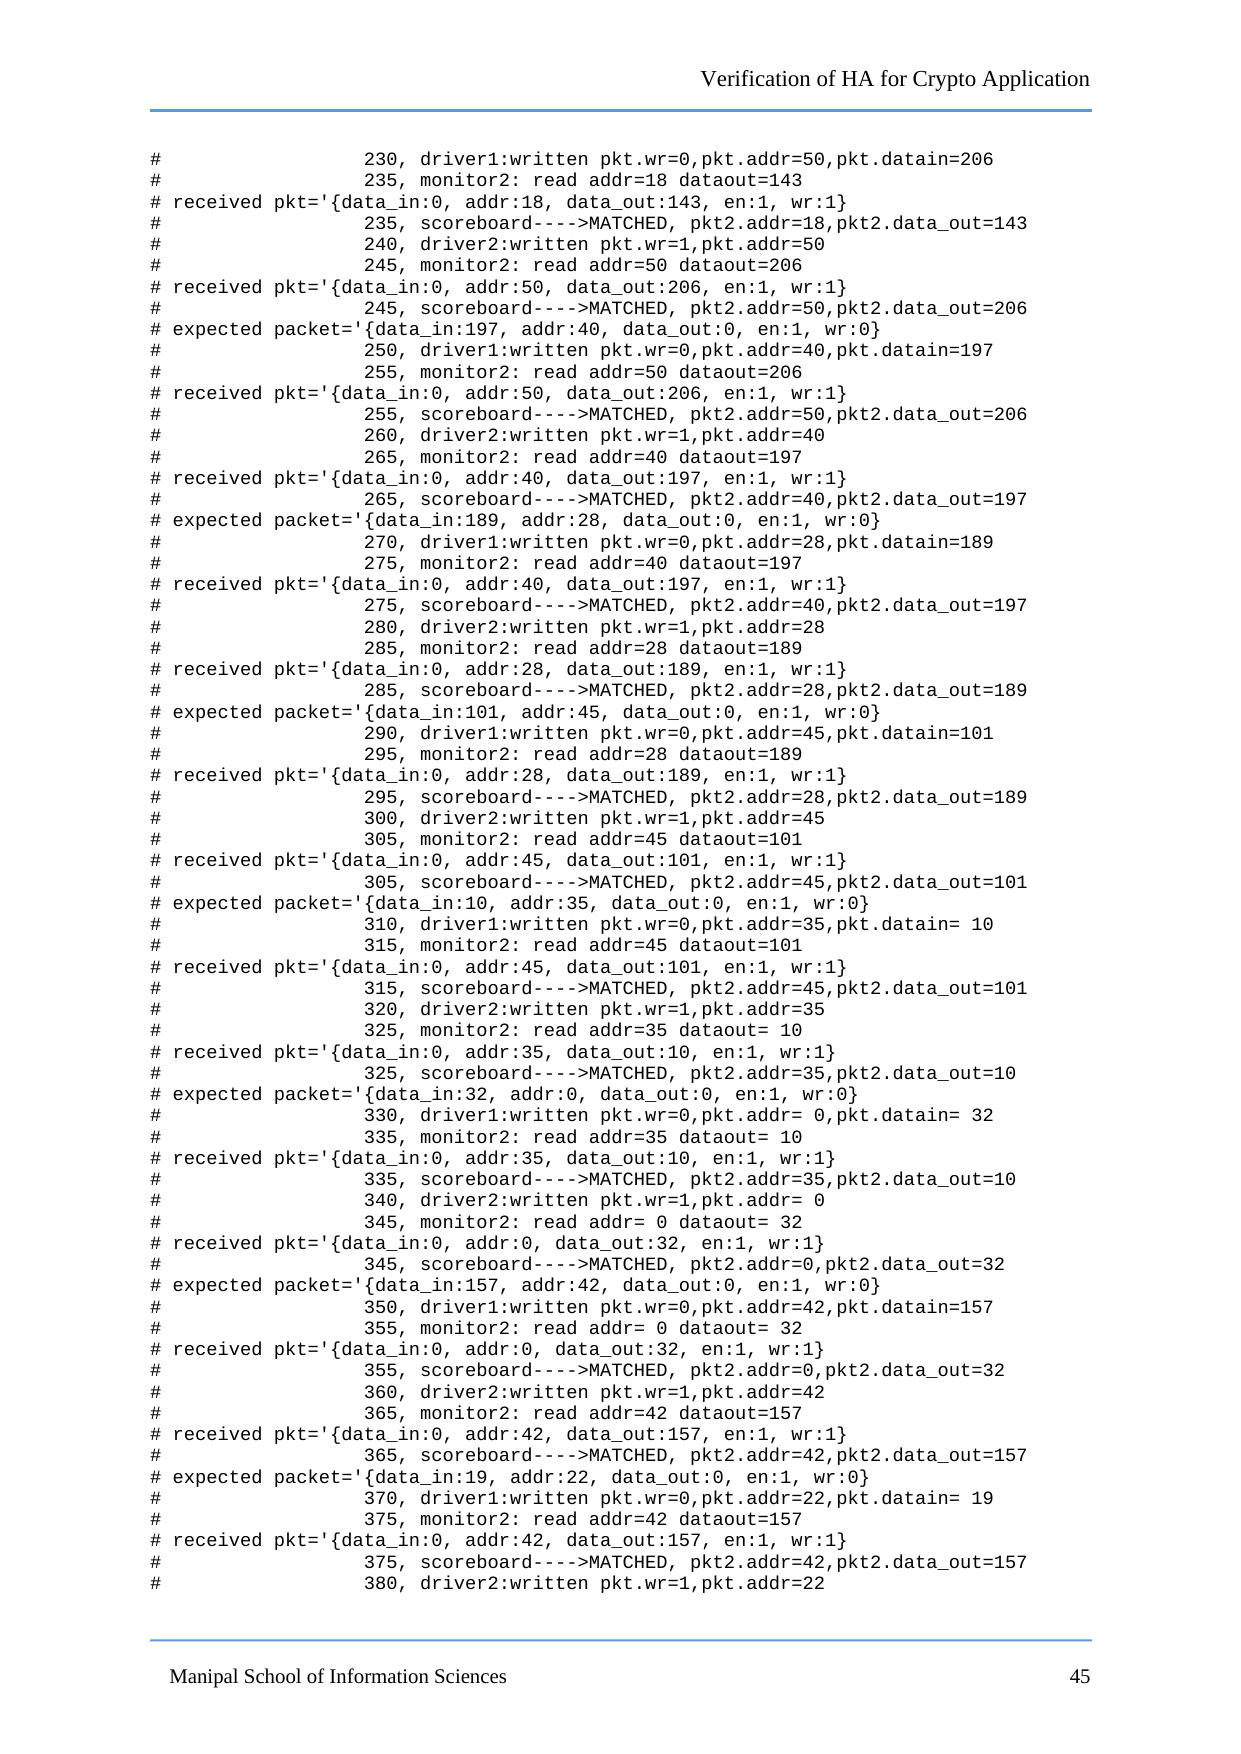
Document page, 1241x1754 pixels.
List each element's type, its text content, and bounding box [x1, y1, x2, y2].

text # 235, monitor2: read addr=18 dataout=143 [150, 171, 1090, 192]
text # 230, driver1:written pkt.wr=0,pkt.addr=50,pkt.datain=206 [150, 150, 1090, 171]
text # 345, monitor2: read addr= 0 dataout= 32 [150, 1212, 1090, 1234]
text # received pkt='{data_in:0, addr:0, data_out:32, en:1, wr:1} [150, 1340, 1090, 1361]
text # received pkt='{data_in:0, addr:42, data_out:157, en:1, wr:1} [150, 1531, 1090, 1552]
text # 365, scoreboard---->MATCHED, pkt2.addr=42,pkt2.data_out=157 [150, 1446, 1090, 1467]
text # 350, driver1:written pkt.wr=0,pkt.addr=42,pkt.datain=157 [150, 1297, 1090, 1319]
text # received pkt='{data_in:0, addr:40, data_out:197, en:1, wr:1} [150, 469, 1090, 490]
text # 365, monitor2: read addr=42 dataout=157 [150, 1404, 1090, 1425]
text # received pkt='{data_in:0, addr:42, data_out:157, en:1, wr:1} [150, 1425, 1090, 1446]
text # 335, scoreboard---->MATCHED, pkt2.addr=35,pkt2.data_out=10 [150, 1170, 1090, 1191]
text # 380, driver2:written pkt.wr=1,pkt.addr=22 [150, 1574, 1090, 1595]
text # 345, scoreboard---->MATCHED, pkt2.addr=0,pkt2.data_out=32 [150, 1255, 1090, 1276]
text # 275, scoreboard---->MATCHED, pkt2.addr=40,pkt2.data_out=197 [150, 596, 1090, 617]
text # expected packet='{data_in:197, addr:40, data_out:0, en:1, wr:0} [150, 320, 1090, 341]
text # 265, scoreboard---->MATCHED, pkt2.addr=40,pkt2.data_out=197 [150, 490, 1090, 511]
text # 270, driver1:written pkt.wr=0,pkt.addr=28,pkt.datain=189 [150, 532, 1090, 554]
text # 250, driver1:written pkt.wr=0,pkt.addr=40,pkt.datain=197 [150, 341, 1090, 362]
text # 285, monitor2: read addr=28 dataout=189 [150, 639, 1090, 660]
text # received pkt='{data_in:0, addr:28, data_out:189, en:1, wr:1} [150, 766, 1090, 787]
text # 305, scoreboard---->MATCHED, pkt2.addr=45,pkt2.data_out=101 [150, 872, 1090, 894]
text # expected packet='{data_in:19, addr:22, data_out:0, en:1, wr:0} [150, 1467, 1090, 1489]
text # 315, monitor2: read addr=45 dataout=101 [150, 936, 1090, 957]
text # 305, monitor2: read addr=45 dataout=101 [150, 830, 1090, 851]
text # 255, monitor2: read addr=50 dataout=206 [150, 362, 1090, 384]
text # 325, monitor2: read addr=35 dataout= 10 [150, 1021, 1090, 1042]
text # 375, scoreboard---->MATCHED, pkt2.addr=42,pkt2.data_out=157 [150, 1552, 1090, 1574]
text # received pkt='{data_in:0, addr:28, data_out:189, en:1, wr:1} [150, 660, 1090, 681]
text # expected packet='{data_in:101, addr:45, data_out:0, en:1, wr:0} [150, 702, 1090, 724]
text # expected packet='{data_in:32, addr:0, data_out:0, en:1, wr:0} [150, 1085, 1090, 1106]
text # 340, driver2:written pkt.wr=1,pkt.addr= 0 [150, 1191, 1090, 1212]
text # 240, driver2:written pkt.wr=1,pkt.addr=50 [150, 235, 1090, 256]
text # 235, scoreboard---->MATCHED, pkt2.addr=18,pkt2.data_out=143 [150, 214, 1090, 235]
text # 330, driver1:written pkt.wr=0,pkt.addr= 0,pkt.datain= 32 [150, 1106, 1090, 1127]
text # 335, monitor2: read addr=35 dataout= 10 [150, 1127, 1090, 1149]
text # 260, driver2:written pkt.wr=1,pkt.addr=40 [150, 426, 1090, 447]
text # received pkt='{data_in:0, addr:35, data_out:10, en:1, wr:1} [150, 1042, 1090, 1064]
text # received pkt='{data_in:0, addr:50, data_out:206, en:1, wr:1} [150, 384, 1090, 405]
text # 280, driver2:written pkt.wr=1,pkt.addr=28 [150, 617, 1090, 639]
text # 275, monitor2: read addr=40 dataout=197 [150, 554, 1090, 575]
text # expected packet='{data_in:157, addr:42, data_out:0, en:1, wr:0} [150, 1276, 1090, 1297]
text # 375, monitor2: read addr=42 dataout=157 [150, 1510, 1090, 1531]
text # received pkt='{data_in:0, addr:45, data_out:101, en:1, wr:1} [150, 957, 1090, 979]
text # 300, driver2:written pkt.wr=1,pkt.addr=45 [150, 809, 1090, 830]
text # 320, driver2:written pkt.wr=1,pkt.addr=35 [150, 1000, 1090, 1021]
text # 245, monitor2: read addr=50 dataout=206 [150, 256, 1090, 277]
text # 325, scoreboard---->MATCHED, pkt2.addr=35,pkt2.data_out=10 [150, 1064, 1090, 1085]
text # received pkt='{data_in:0, addr:45, data_out:101, en:1, wr:1} [150, 851, 1090, 872]
text # 295, scoreboard---->MATCHED, pkt2.addr=28,pkt2.data_out=189 [150, 787, 1090, 809]
text # 310, driver1:written pkt.wr=0,pkt.addr=35,pkt.datain= 10 [150, 915, 1090, 936]
text # 370, driver1:written pkt.wr=0,pkt.addr=22,pkt.datain= 19 [150, 1489, 1090, 1510]
text # 355, monitor2: read addr= 0 dataout= 32 [150, 1319, 1090, 1340]
text # received pkt='{data_in:0, addr:50, data_out:206, en:1, wr:1} [150, 277, 1090, 299]
text # 245, scoreboard---->MATCHED, pkt2.addr=50,pkt2.data_out=206 [150, 299, 1090, 320]
text # 285, scoreboard---->MATCHED, pkt2.addr=28,pkt2.data_out=189 [150, 681, 1090, 702]
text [150, 192, 1090, 214]
text # 295, monitor2: read addr=28 dataout=189 [150, 745, 1090, 766]
text # expected packet='{data_in:10, addr:35, data_out:0, en:1, wr:0} [150, 894, 1090, 915]
text # 360, driver2:written pkt.wr=1,pkt.addr=42 [150, 1382, 1090, 1404]
text # 255, scoreboard---->MATCHED, pkt2.addr=50,pkt2.data_out=206 [150, 405, 1090, 426]
text # expected packet='{data_in:189, addr:28, data_out:0, en:1, wr:0} [150, 511, 1090, 532]
text # 355, scoreboard---->MATCHED, pkt2.addr=0,pkt2.data_out=32 [150, 1361, 1090, 1382]
text # received pkt='{data_in:0, addr:35, data_out:10, en:1, wr:1} [150, 1149, 1090, 1170]
text # 315, scoreboard---->MATCHED, pkt2.addr=45,pkt2.data_out=101 [150, 979, 1090, 1000]
text # 265, monitor2: read addr=40 dataout=197 [150, 447, 1090, 469]
text # 290, driver1:written pkt.wr=0,pkt.addr=45,pkt.datain=101 [150, 724, 1090, 745]
text # received pkt='{data_in:0, addr:40, data_out:197, en:1, wr:1} [150, 575, 1090, 596]
text # received pkt='{data_in:0, addr:0, data_out:32, en:1, wr:1} [150, 1234, 1090, 1255]
